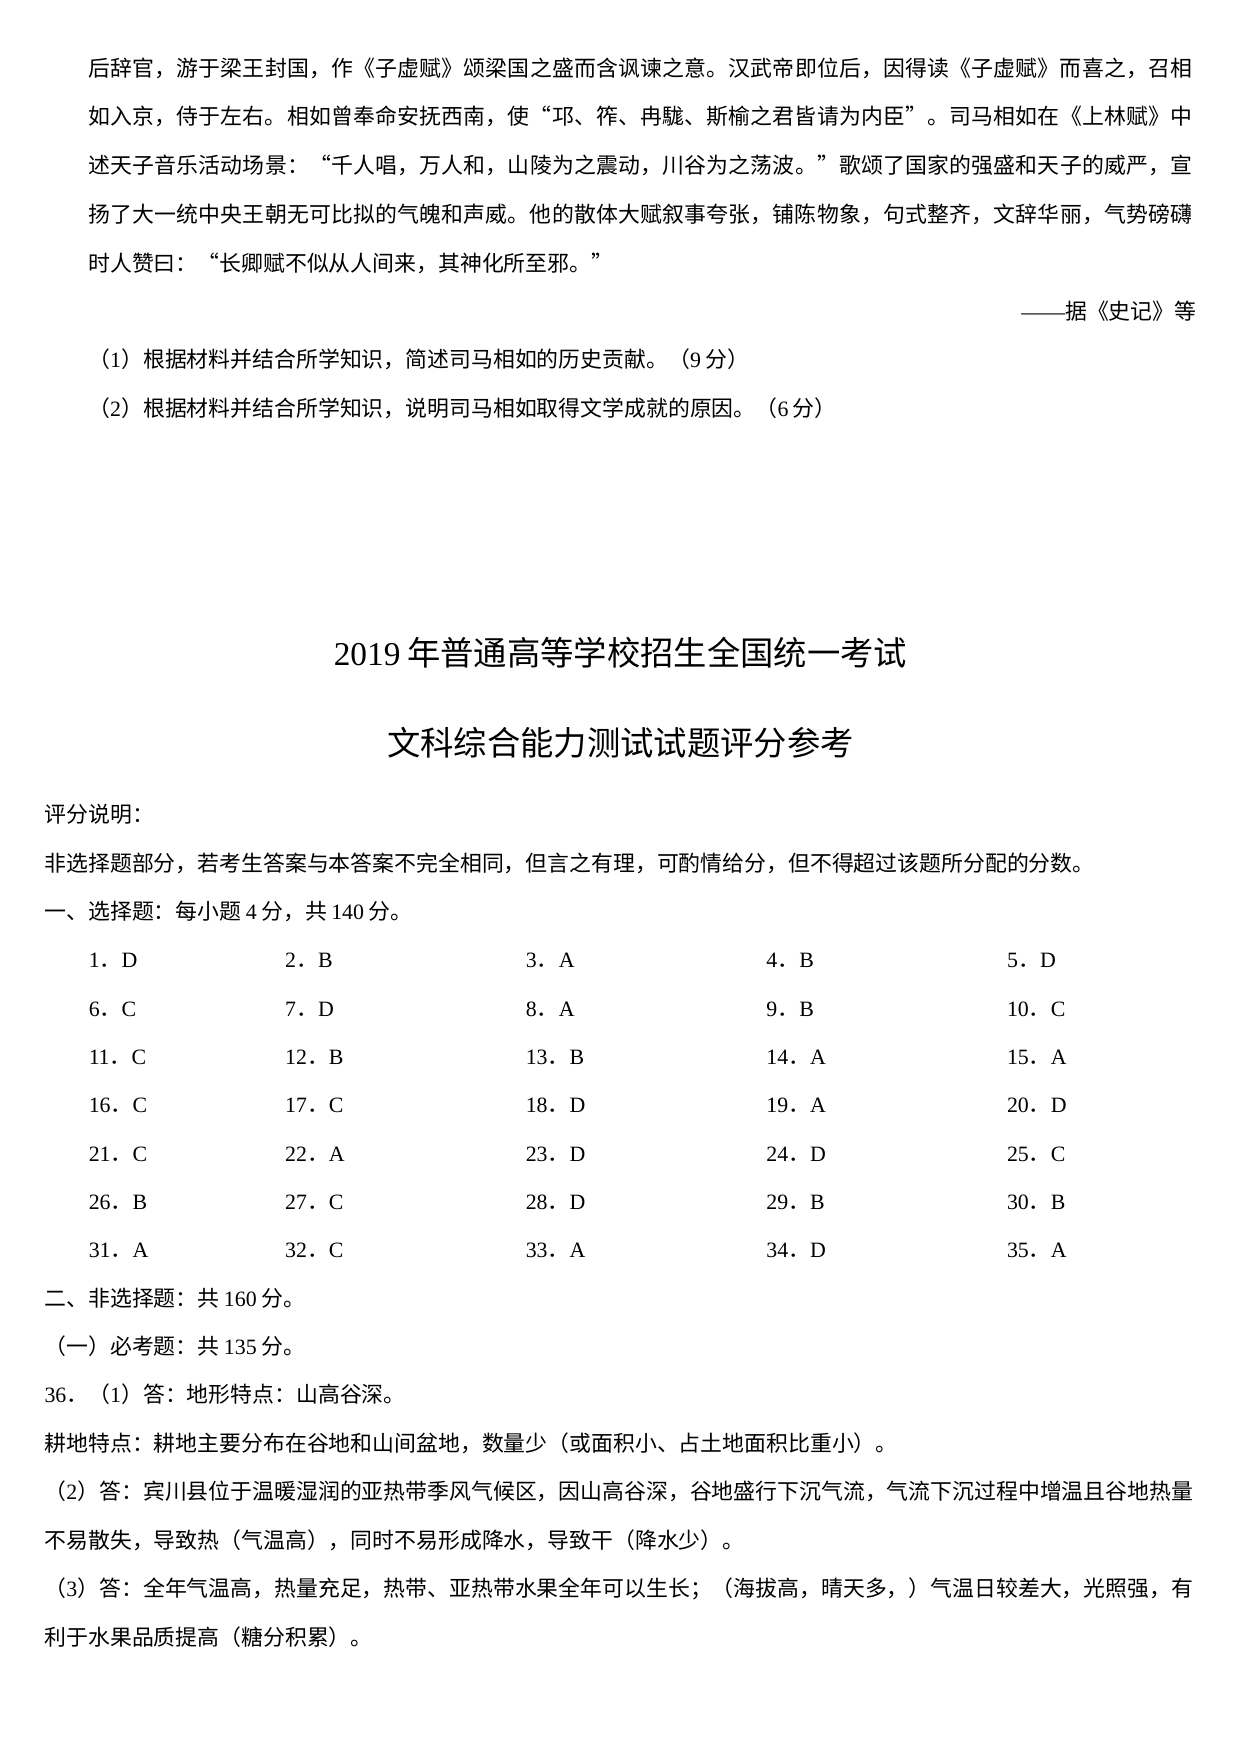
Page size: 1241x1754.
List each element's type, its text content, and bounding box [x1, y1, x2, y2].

text 二、非选择题：共160分。 [44, 1280, 1196, 1313]
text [88, 50, 1196, 278]
text 11．C 12．B 13．B 14．A 15．A [88, 1039, 1196, 1071]
text ——据《史记》等 [44, 293, 1196, 326]
text 耕地特点：耕地主要分布在谷地和山间盆地，数量少（或面积小、占土地面积比重小）。 [44, 1425, 1196, 1458]
text 26．B 27．C 28．D 29．B 30．B [88, 1184, 1196, 1216]
text （2）根据材料并结合所学知识，说明司马相如取得文学成就的原因。（6分） [44, 390, 1196, 423]
text 1．D 2．B 3．A 4．B 5．D [88, 942, 1196, 974]
text 评分说明： [44, 797, 1196, 829]
text 一、选择题：每小题4分，共140分。 [44, 894, 1196, 926]
text 非选择题部分，若考生答案与本答案不完全相同，但言之有理，可酌情给分，但不得超过该题所分配的分数。 [44, 845, 1196, 878]
text 文科综合能力测试试题评分参考 [44, 708, 1196, 773]
text 16．C 17．C 18．D 19．A 20．D [88, 1087, 1196, 1119]
text （一）必考题：共135分。 [44, 1329, 1196, 1361]
text 2019年普通高等学校招生全国统一考试 [44, 619, 1196, 684]
text 6．C 7．D 8．A 9．B 10．C [88, 990, 1196, 1023]
text 31．A 32．C 33．A 34．D 35．A [88, 1232, 1196, 1264]
text （1）根据材料并结合所学知识，简述司马相如的历史贡献。（9分） [44, 342, 1196, 374]
text （3）答：全年气温高，热量充足，热带、亚热带水果全年可以生长；（海拔高，晴天多，）气温日较差大，光照强，有利于水果品质提高（糖分积累）。 [44, 1571, 1196, 1652]
text 21．C 22．A 23．D 24．D 25．C [88, 1135, 1196, 1168]
text 36．（1）答：地形特点：山高谷深。 [44, 1377, 1196, 1409]
text （2）答：宾川县位于温暖湿润的亚热带季风气候区，因山高谷深，谷地盛行下沉气流，气流下沉过程中增温且谷地热量不易散失，导致热（气温高），同时不易形成降水，导致干（降水少）。 [44, 1474, 1196, 1555]
